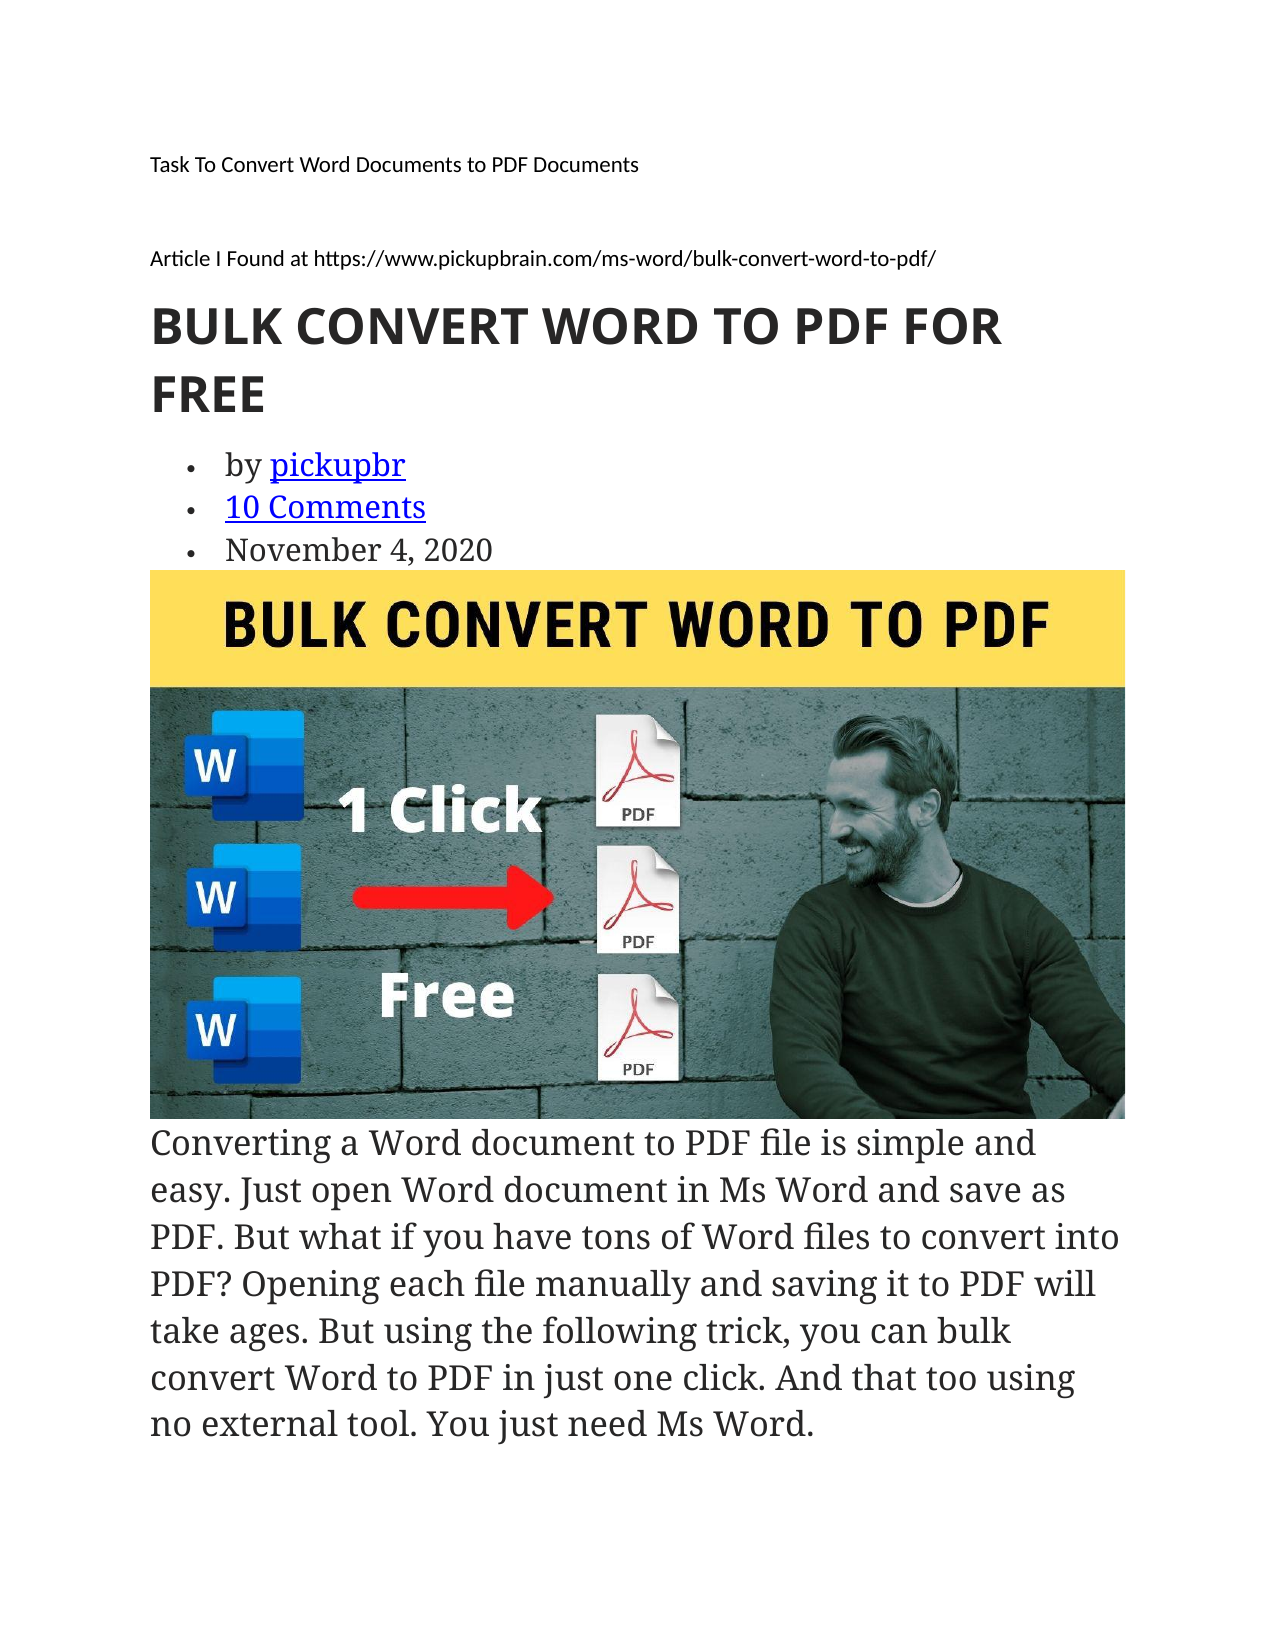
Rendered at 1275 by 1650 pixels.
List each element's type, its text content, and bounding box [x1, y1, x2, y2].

list by pickupbr [187, 442, 1125, 485]
text Task To Convert Word Documents to PDF Documents [150, 150, 1125, 178]
list November 4, 2020 [187, 528, 1125, 570]
text Article I Found at https://www.pickupbrain.com/ms-word/bulk-convert-word-to-pdf/ [150, 244, 1125, 272]
list 10 Comments [187, 485, 1125, 528]
text BULK CONVERT WORD TO PDF FOR FREE [150, 291, 1125, 427]
text Converting a Word document to PDF file is simple and easy. Just open Word document in Ms Word and save as PDF. But what if you have tons of Word files to convert into PDF? Opening each file manually and saving it to PDF will take ages. But using the following trick, you can bulk convert Word to PDF in just one click. And that too using no external tool. You just need Ms Word. [150, 1119, 1125, 1447]
picture [150, 570, 1125, 1119]
